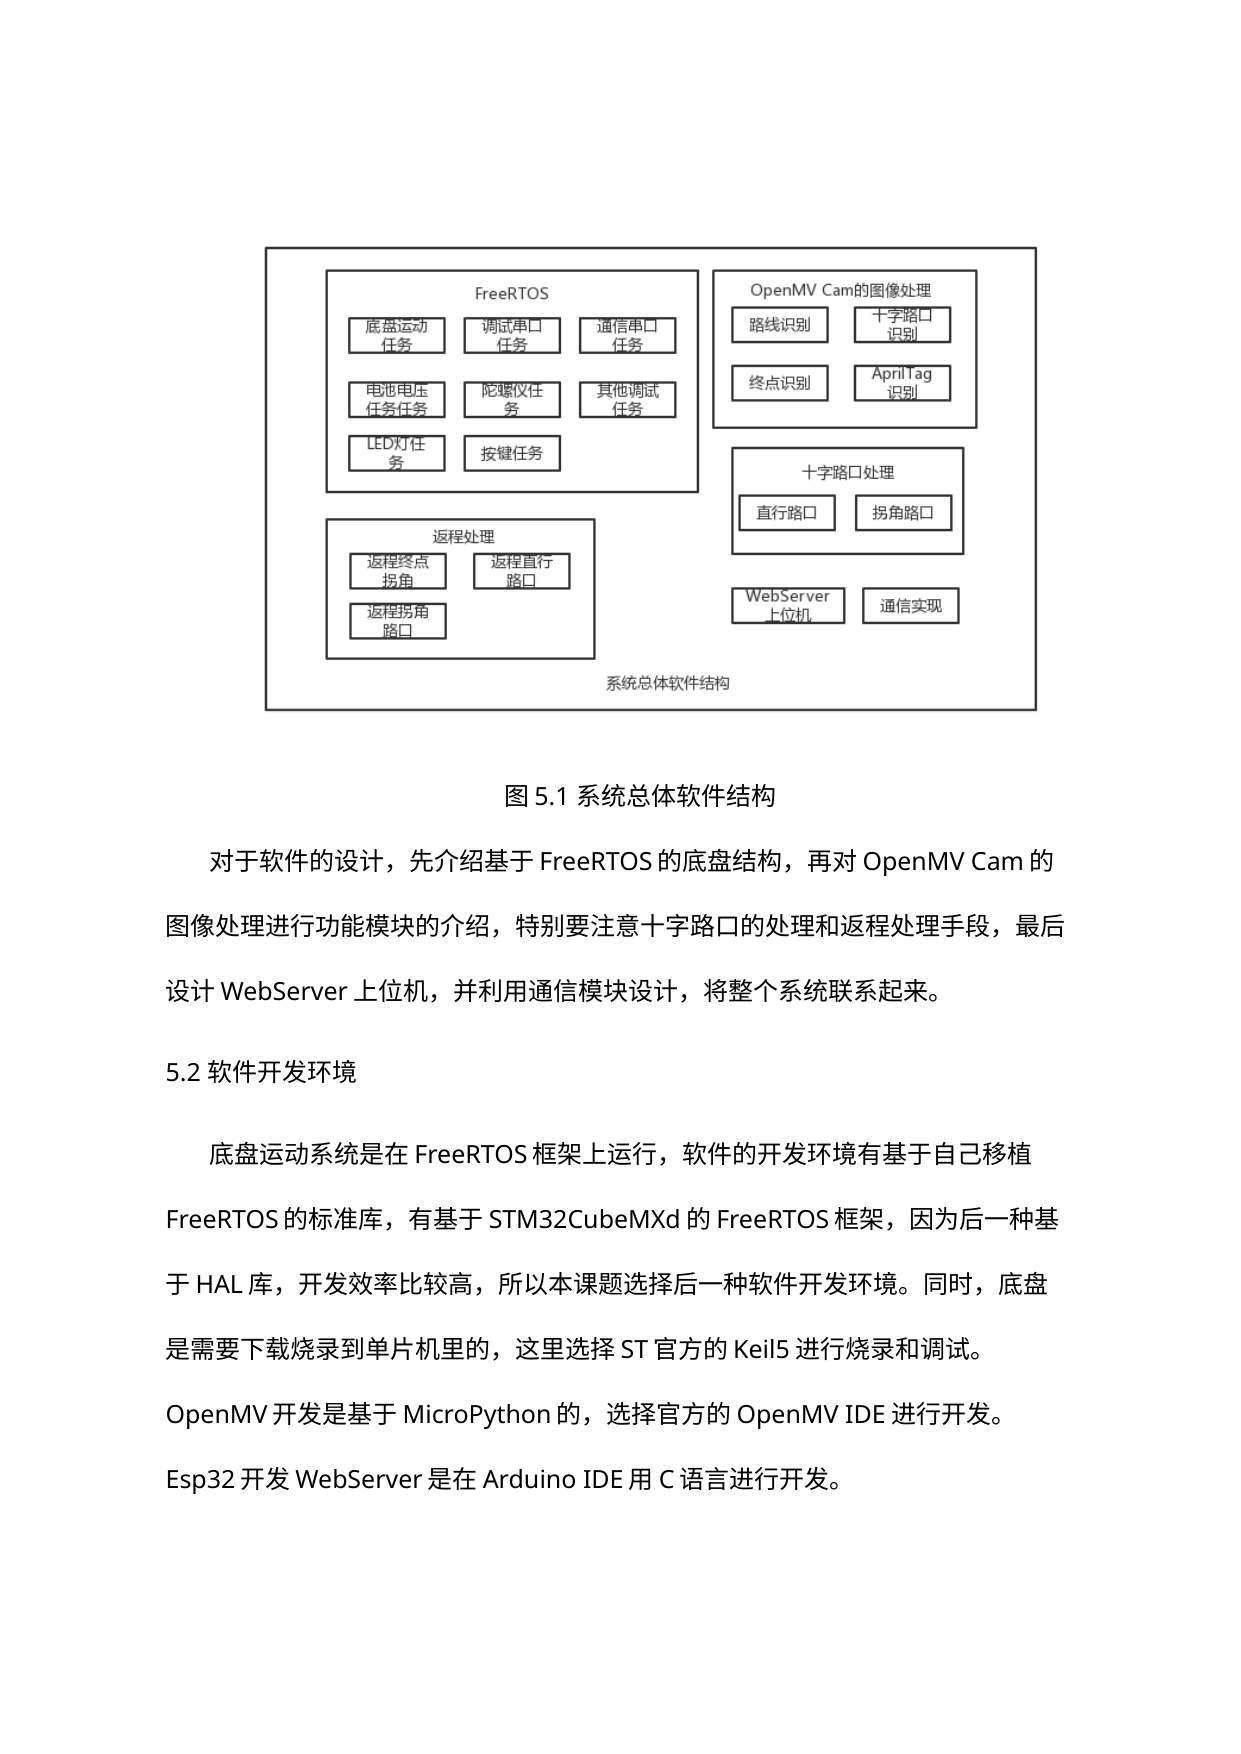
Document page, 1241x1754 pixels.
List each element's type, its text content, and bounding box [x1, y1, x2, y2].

list 图5.1 系统总体软件结构 [165, 762, 1071, 827]
list 对于软件的设计，先介绍基于FreeRTOS的底盘结构，再对OpenMV Cam的图像处理进行功能模块的介绍，特别要注意十字路口的处理和返程处理手段，最后设计WebServer上位机，并利用通信模块设计，将整个系统联系起来。 [165, 827, 1071, 1022]
list 5.2 软件开发环境 [165, 1038, 1093, 1103]
text 底盘运动系统是在FreeRTOS框架上运行，软件的开发环境有基于自己移植FreeRTOS的标准库，有基于STM32CubeMXd的FreeRTOS框架，因为后一种基于HAL库，开发效率比较高，所以本课题选择后一种软件开发环境。同时，底盘是需要下载烧录到单片机里的，这里选择ST官方的Keil5进行烧录和调试。OpenMV开发是基于MicroPython的，选择官方的OpenMV IDE进行开发。Esp32开发WebServer是在Arduino IDE用C语言进行开发。 [165, 1120, 1071, 1510]
picture [209, 191, 1074, 748]
